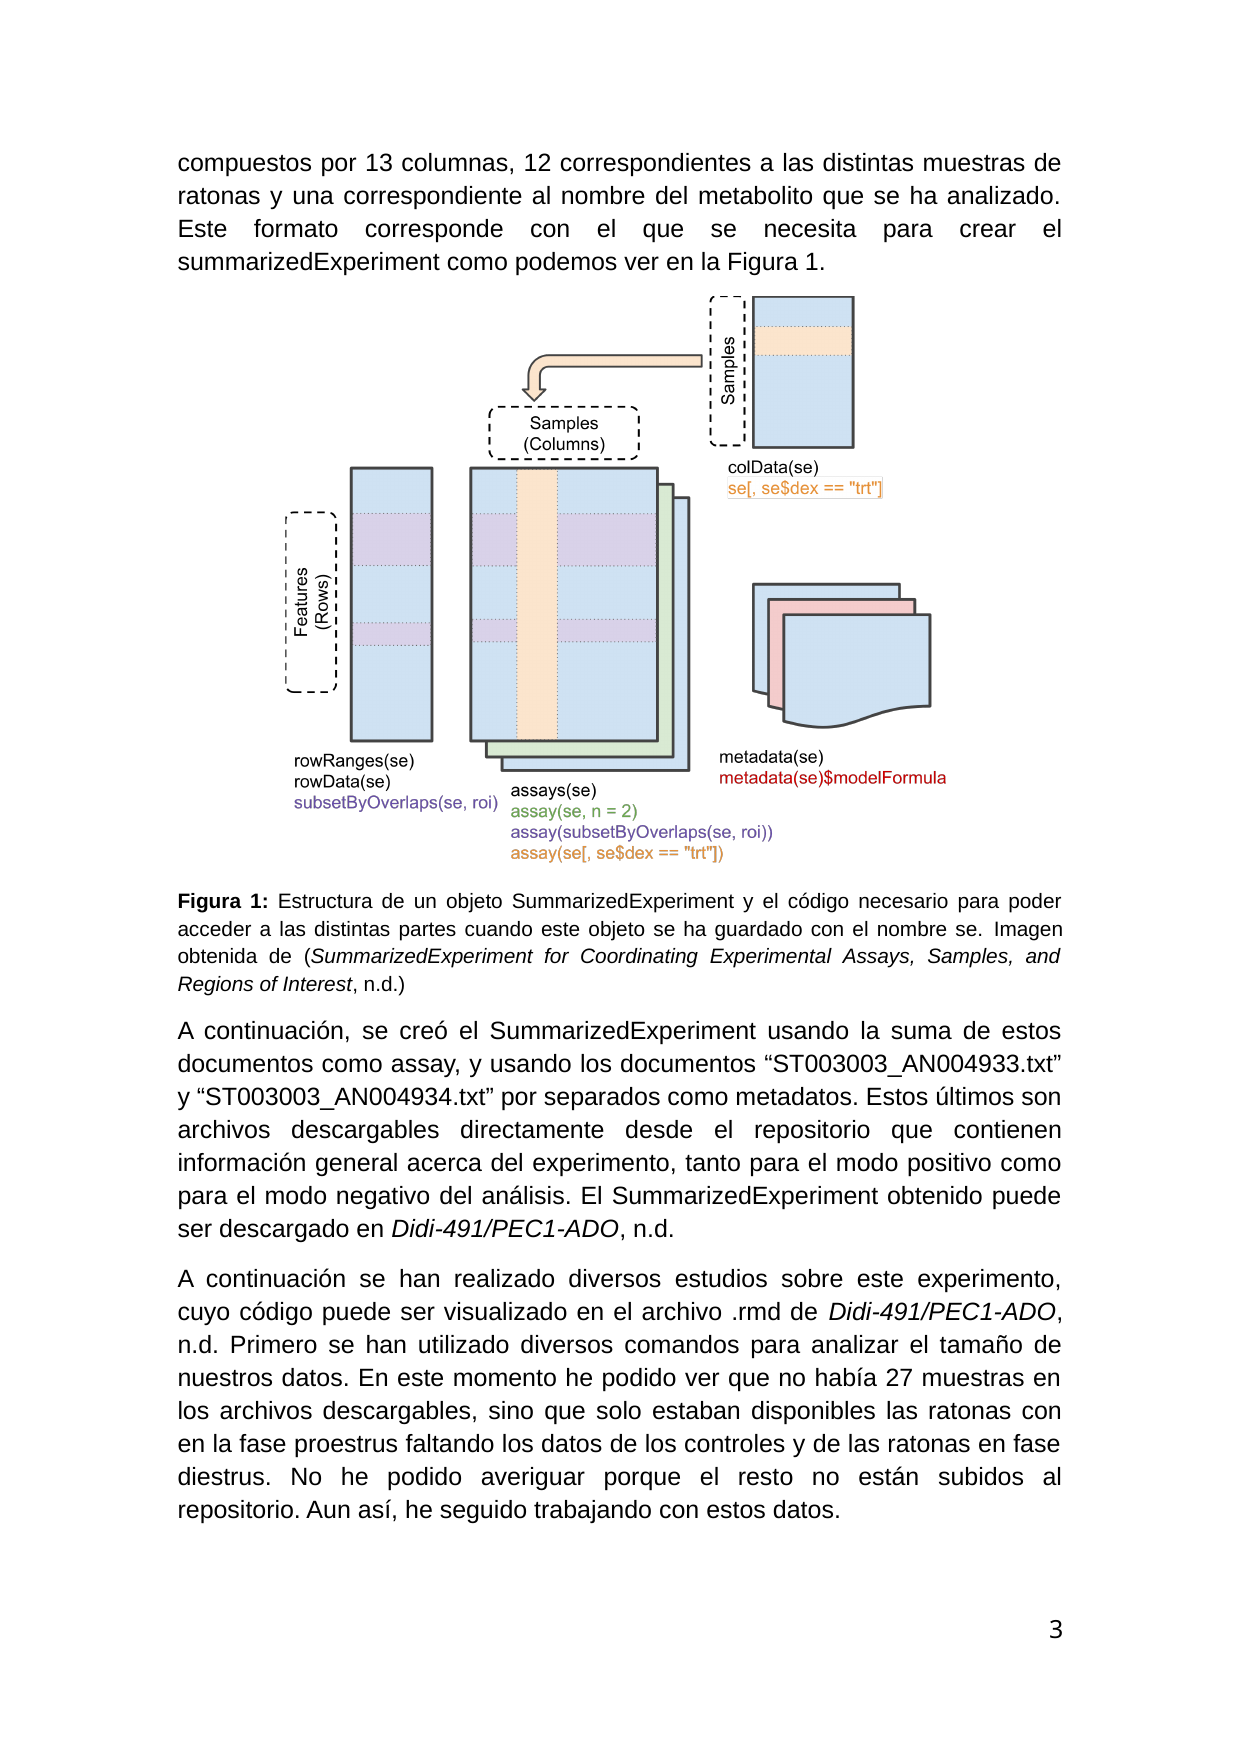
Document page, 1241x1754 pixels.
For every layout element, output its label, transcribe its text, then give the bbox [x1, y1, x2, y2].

text A continuación se han realizado diversos estudios sobre este experimento, cuyo código puede ser visualizado en el archivo .rmd de Didi-491/PEC1-ADO, n.d. Primero se han utilizado diversos comandos para analizar el tamaño de nuestros datos. En este momento he podido ver que no había 27 muestras en los archivos descargables, sino que solo estaban disponibles las ratonas con en la fase proestrus faltando los datos de los controles y de las ratonas en fase diestrus. No he podido averiguar porque el resto no están subidos al repositorio. Aun así, he seguido trabajando con estos datos. [177, 1264, 1063, 1524]
text Figura 1: Estructura de un objeto SummarizedExperiment y el código necesario para poder acceder a las distintas partes cuando este objeto se ha guardado con el nombre se. Imagen obtenida de (SummarizedExperiment for Coordinating Experimental Assays, Samples, and Regions of Interest, n.d.) [177, 889, 1063, 996]
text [177, 148, 1063, 275]
text A continuación, se creó el SummarizedExperiment usando la suma de estos documentos como assay, y usando los documentos “ST003003_AN004933.txt” y “ST003003_AN004934.txt” por separados como metadatos. Estos últimos son archivos descargables directamente desde el repositorio que contienen información general acerca del experimento, tanto para el modo positivo como para el modo negativo del análisis. El SummarizedExperiment obtenido puede ser descargado en Didi-491/PEC1-ADO, n.d. [177, 1016, 1063, 1243]
picture [285, 296, 956, 868]
